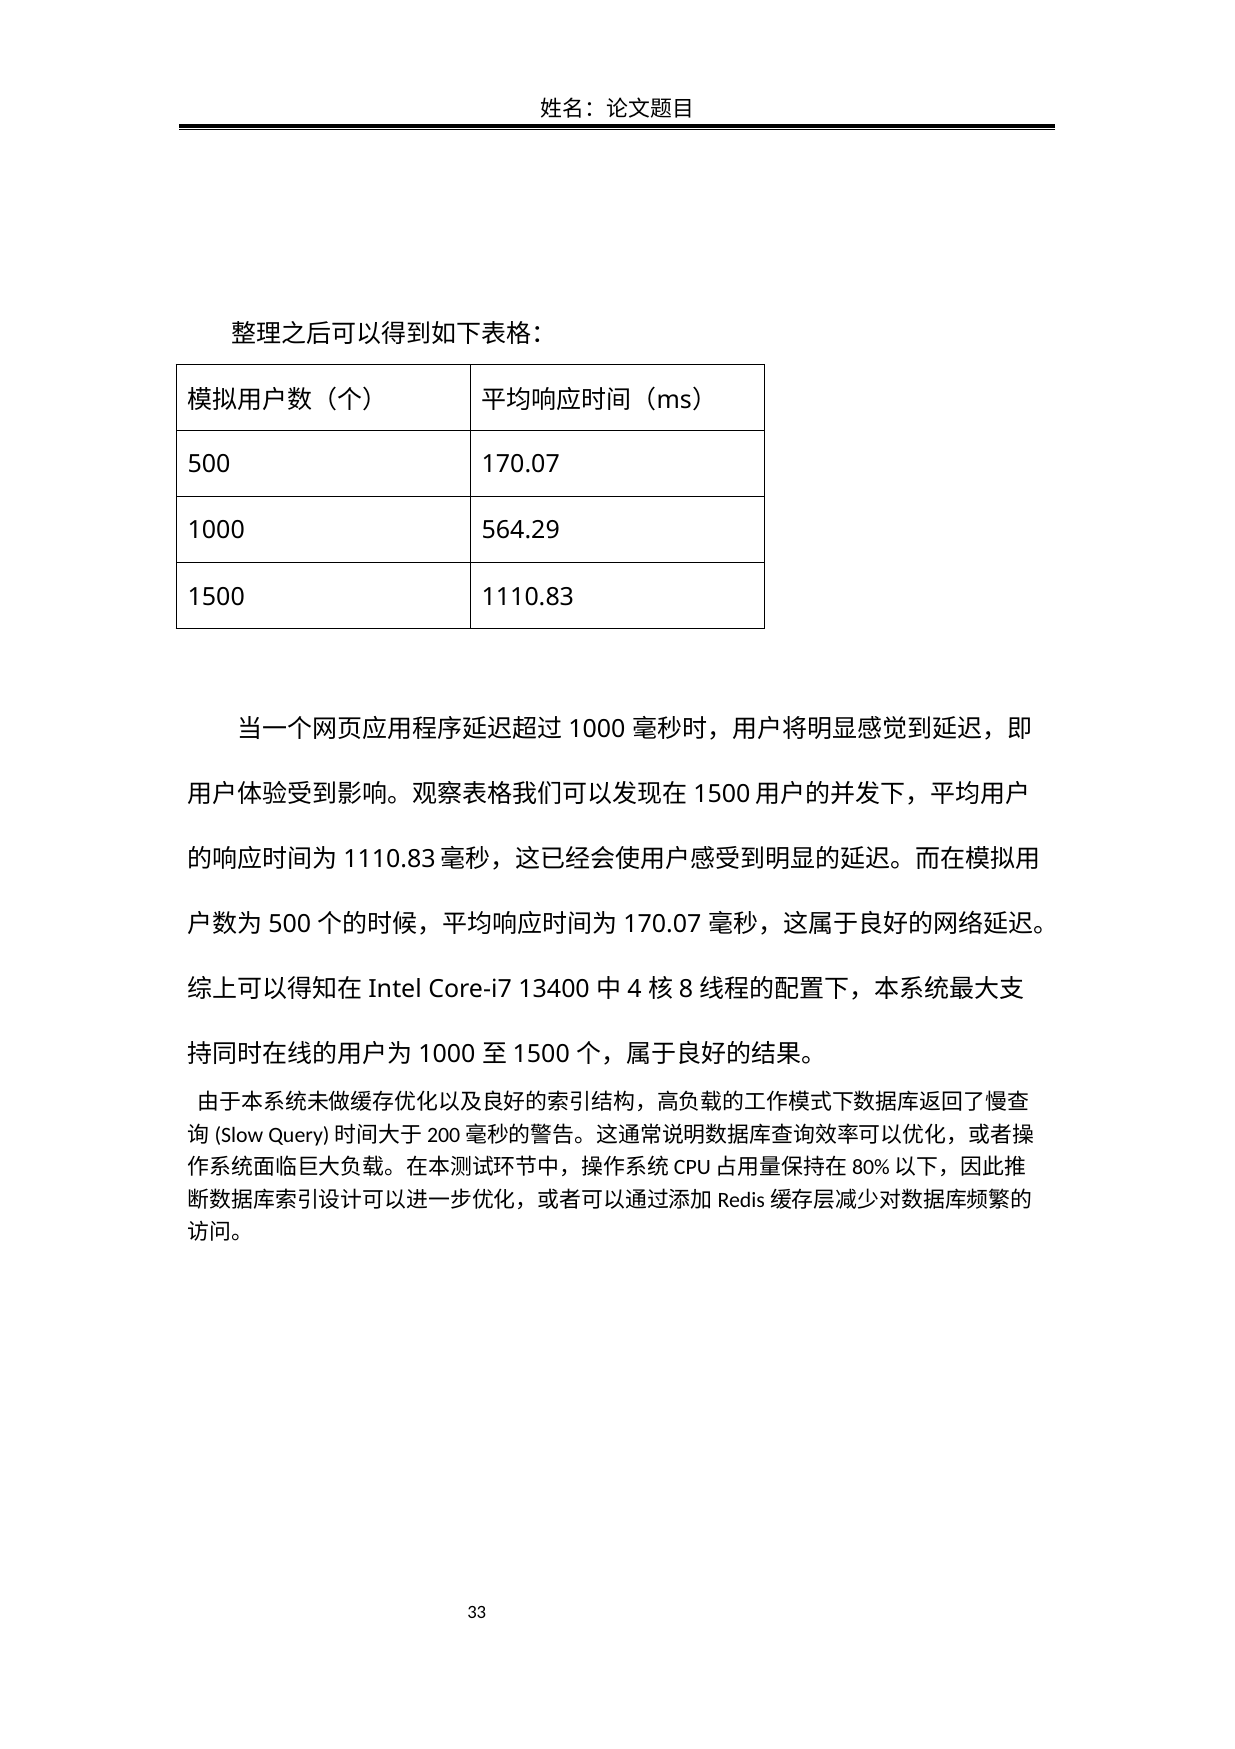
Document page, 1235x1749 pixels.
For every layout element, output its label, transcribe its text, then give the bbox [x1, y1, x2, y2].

table_header 平均响应时间（ms） [471, 365, 764, 430]
text 由于本系统未做缓存优化以及良好的索引结构，高负载的工作模式下数据库返回了慢查询 (Slow Query) 时间大于 200 毫秒的警告。这通常说明数据库查询效率可以优化，或者操作系统面临巨大负载。在本测试环节中，操作系统 CPU 占用量保持在 80% 以下，因此推断数据库索引设计可以进一步优化，或者可以通过添加 Redis 缓存层减少对数据库频繁的访问。 [187, 1084, 1047, 1246]
text 整理之后可以得到如下表格： [187, 299, 1047, 364]
table_header 模拟用户数（个） [177, 365, 470, 430]
table_cell 170.07 [471, 431, 764, 496]
table_cell 1000 [177, 497, 470, 562]
table_cell 1500 [177, 563, 470, 628]
text 当一个网页应用程序延迟超过 1000 毫秒时，用户将明显感觉到延迟，即用户体验受到影响。观察表格我们可以发现在 1500用户的并发下，平均用户的响应时间为 1110.83毫秒，这已经会使用户感受到明显的延迟。而在模拟用户数为 500 个的时候，平均响应时间为 170.07 毫秒，这属于良好的网络延迟。综上可以得知在 Intel Core-i7 13400 中 4 核 8 线程的配置下，本系统最大支持同时在线的用户为 1000 至 1500 个，属于良好的结果。 [187, 694, 1047, 1084]
table_cell 1110.83 [471, 563, 764, 628]
table_cell 500 [177, 431, 470, 496]
table_cell 564.29 [471, 497, 764, 562]
